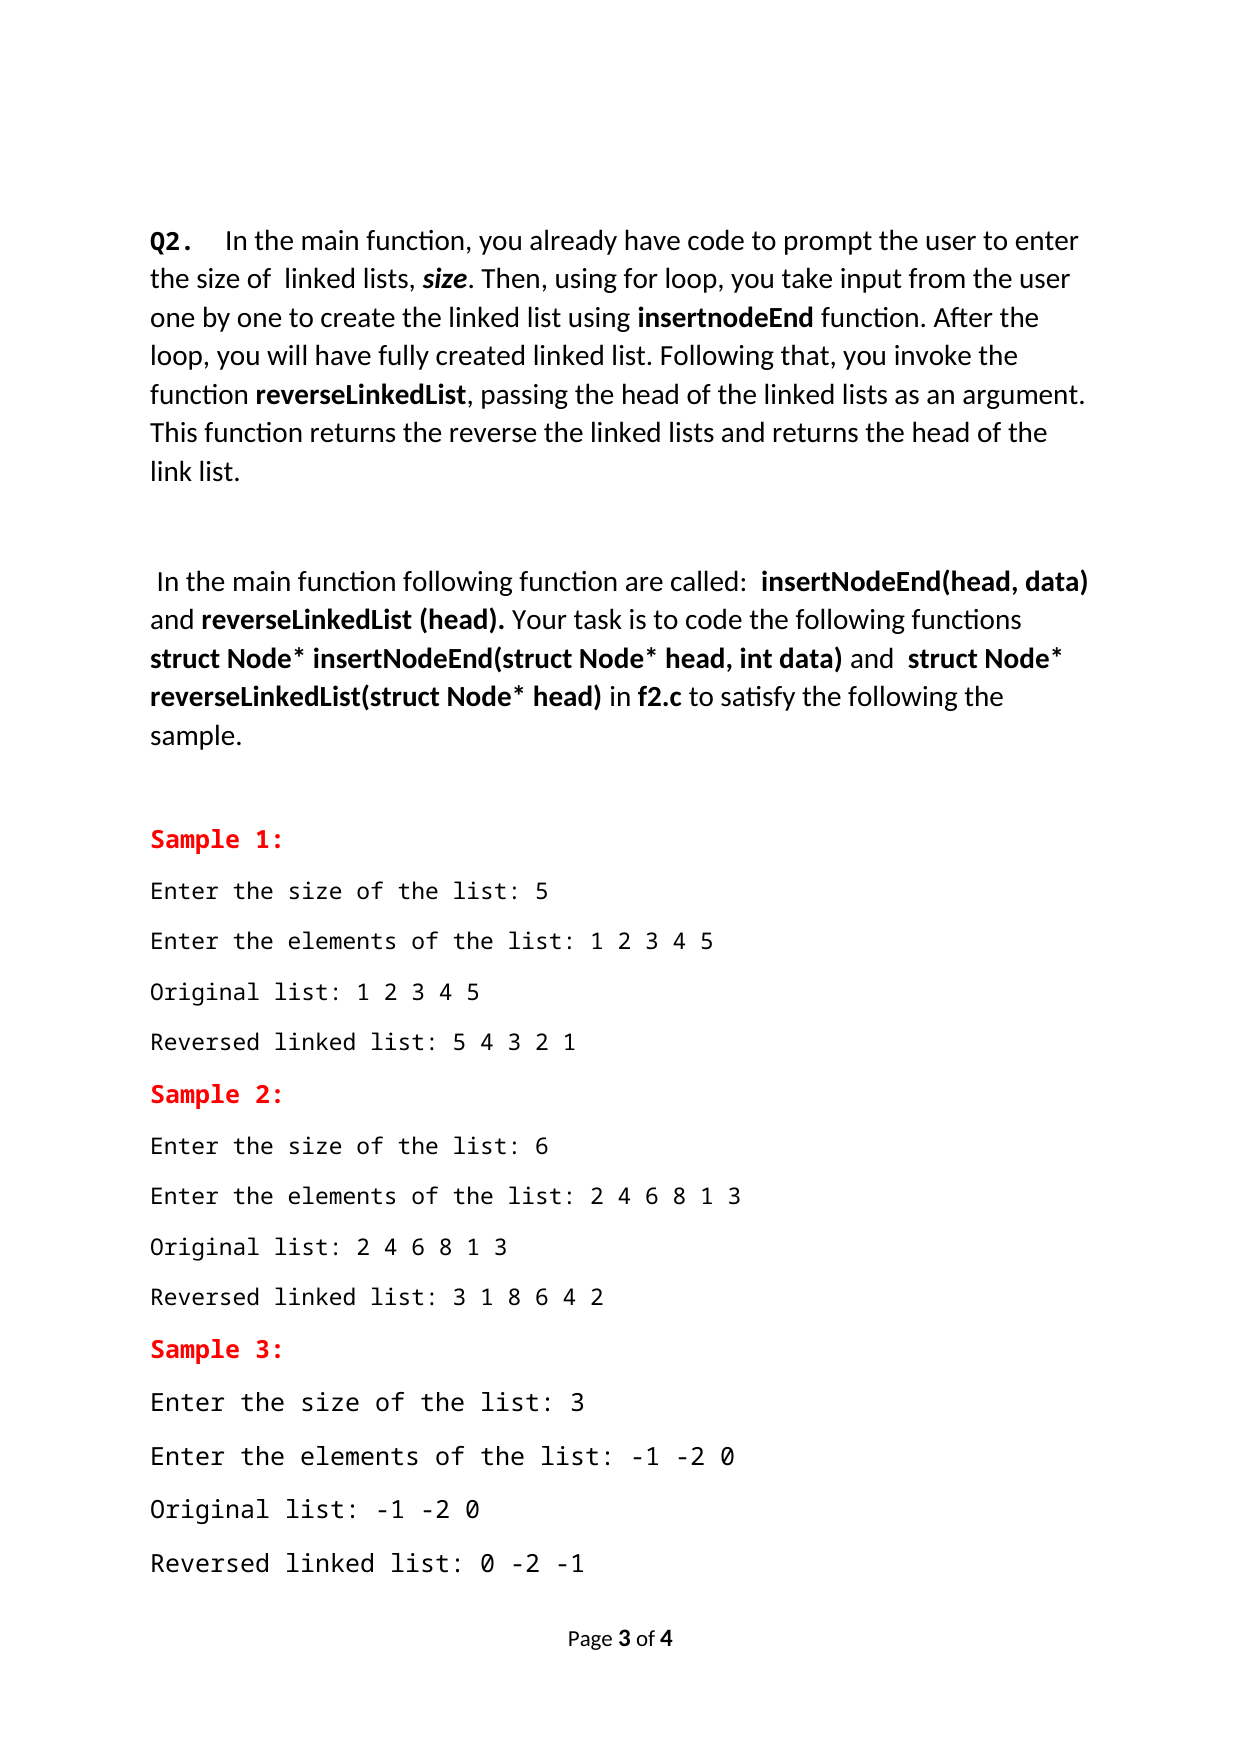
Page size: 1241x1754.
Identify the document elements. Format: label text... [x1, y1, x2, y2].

text Sample 3: [150, 1332, 1090, 1366]
text Original list: 2 4 6 8 1 3 [150, 1231, 1090, 1262]
text Original list: -1 -2 0 [150, 1492, 1090, 1526]
text Enter the size of the list: 5 [150, 875, 1090, 906]
text Enter the elements of the list: 2 4 6 8 1 3 [150, 1180, 1090, 1212]
text Q2. In the main function, you already have code to prompt the user to enter the size of linked lists, size. Then, using for loop, you take input from the user one by one to create the linked list using insertnodeEnd function. After the loop, you will have fully created linked list. Following that, you invoke the function reverseLinkedList, passing the head of the linked lists as an argument. This function returns the reverse the linked lists and returns the head of the link list. [150, 222, 1090, 488]
text Sample 1: [150, 821, 1090, 855]
text Sample 2: [150, 1076, 1090, 1111]
text In the main function following function are called: insertNodeEnd(head, data) and reverseLinkedList (head). Your task is to code the following functions struct Node* insertNodeEnd(struct Node* head, int data) and struct Node* reverseLinkedList(struct Node* head) in f2.c to satisfy the following the sample. [150, 563, 1090, 752]
text Enter the elements of the list: 1 2 3 4 5 [150, 925, 1090, 956]
text Enter the size of the list: 6 [150, 1130, 1090, 1161]
text Enter the elements of the list: -1 -2 0 [150, 1438, 1090, 1472]
text Enter the size of the list: 3 [150, 1385, 1090, 1419]
text Reversed linked list: 5 4 3 2 1 [150, 1026, 1090, 1057]
text Reversed linked list: 0 -2 -1 [150, 1545, 1090, 1579]
text Reversed linked list: 3 1 8 6 4 2 [150, 1281, 1090, 1312]
text Original list: 1 2 3 4 5 [150, 976, 1090, 1007]
